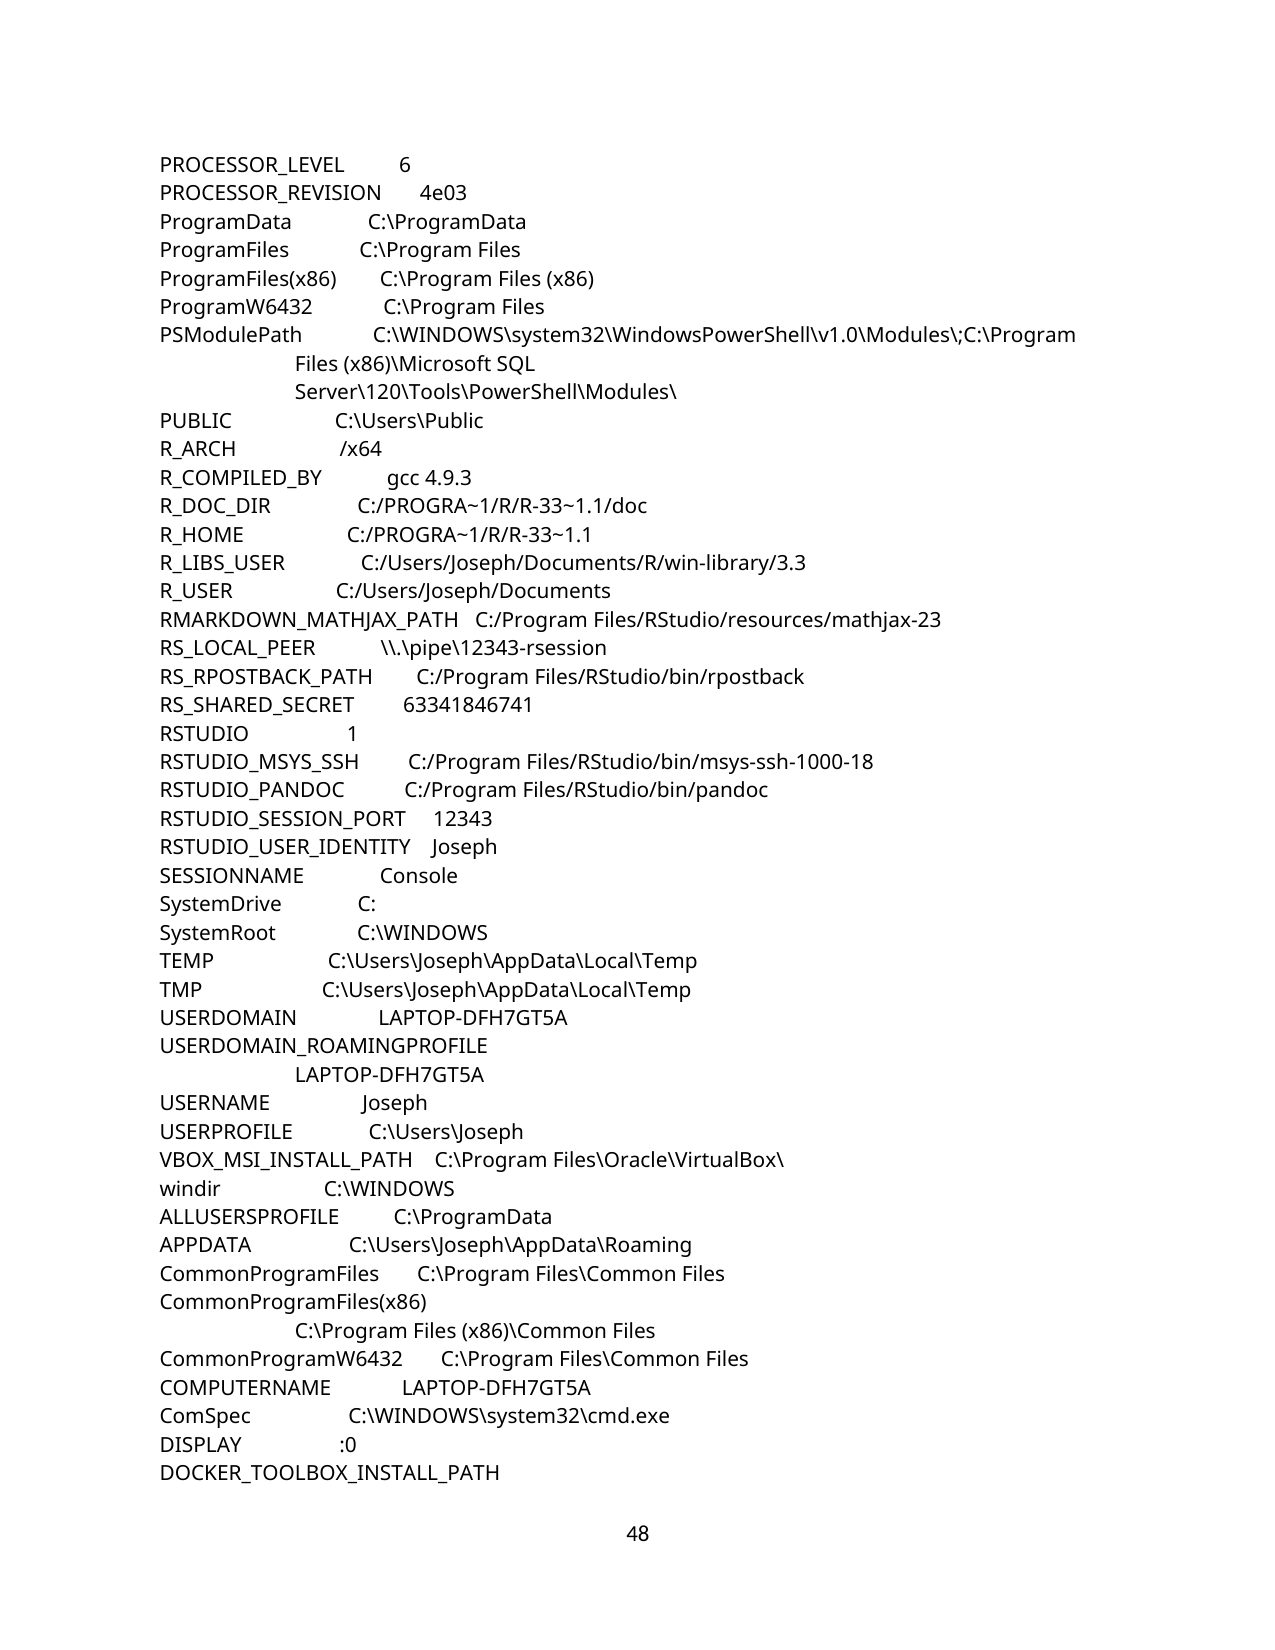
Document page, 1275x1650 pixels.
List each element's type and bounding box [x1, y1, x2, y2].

table_header [150, 150, 1266, 1499]
